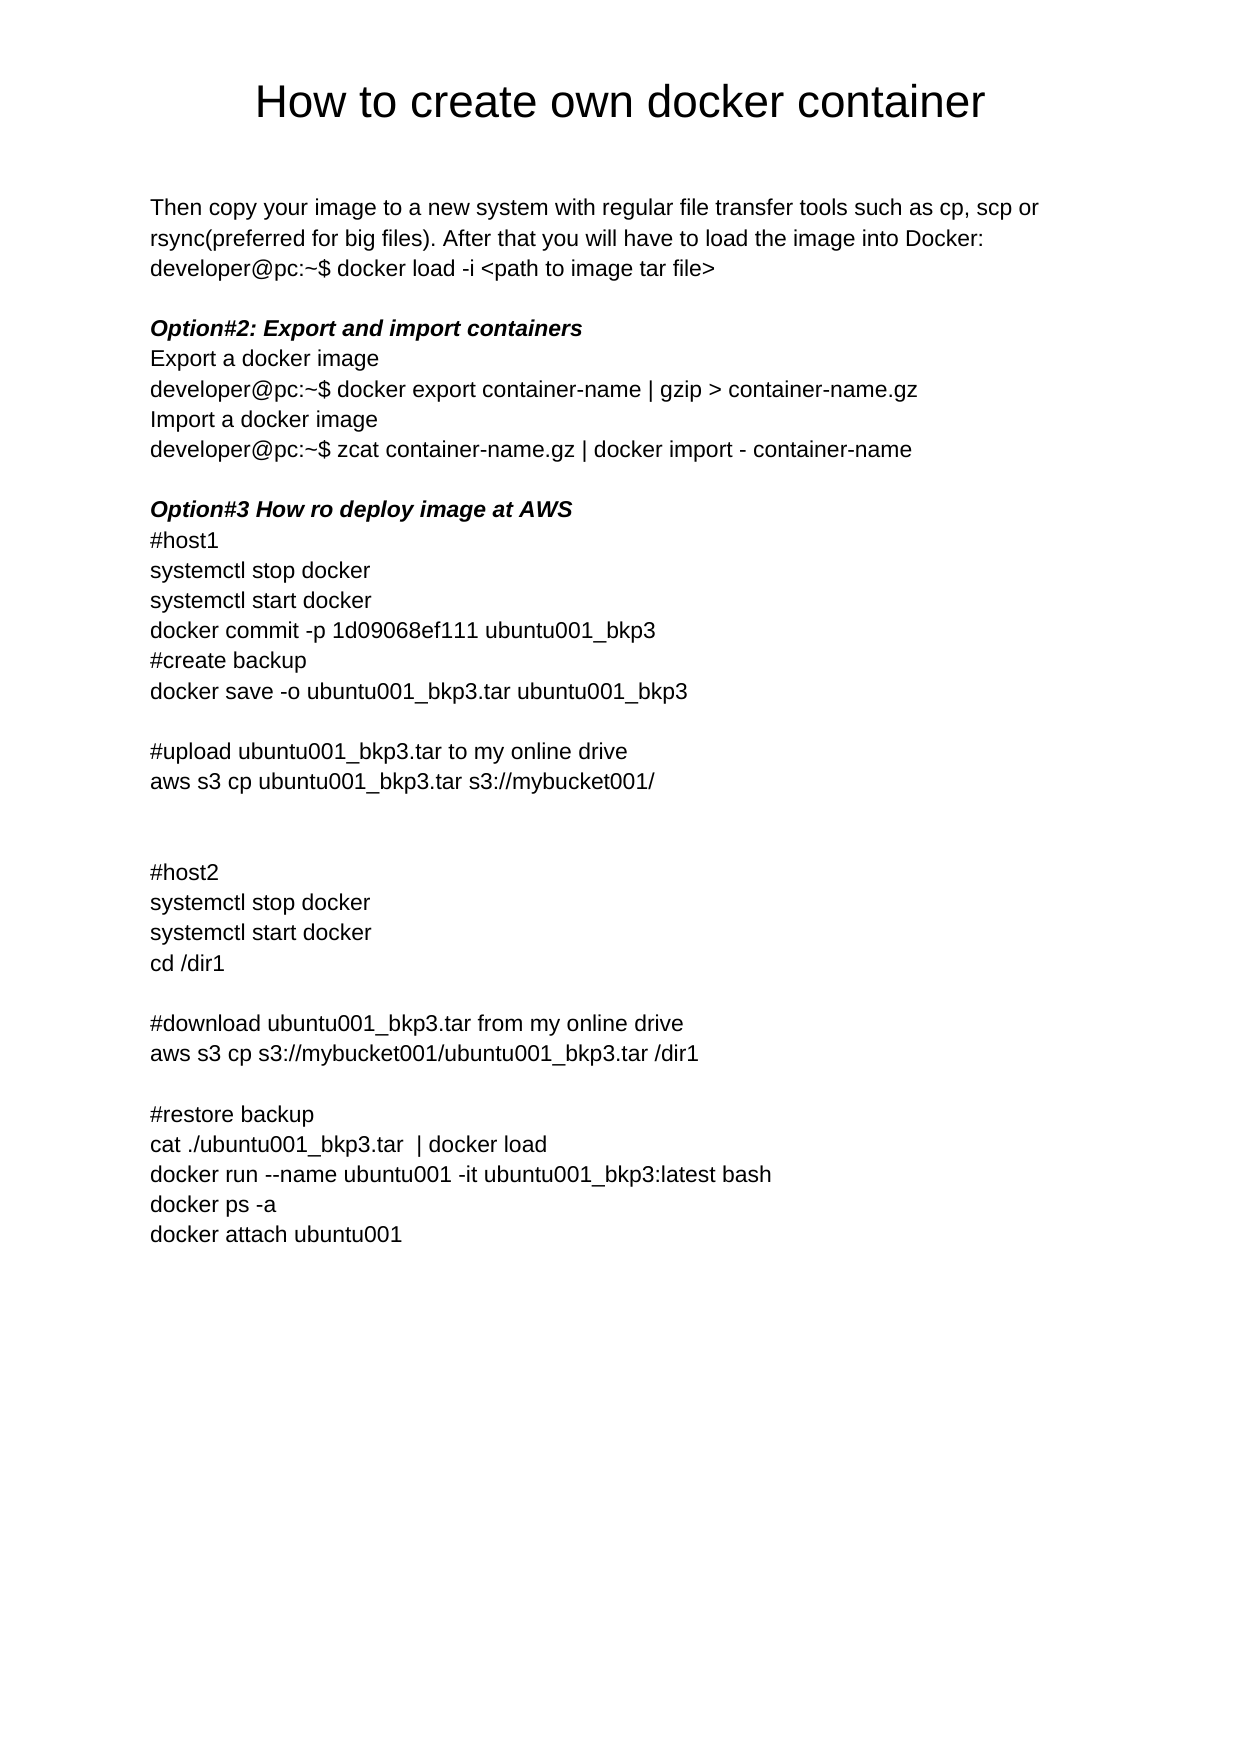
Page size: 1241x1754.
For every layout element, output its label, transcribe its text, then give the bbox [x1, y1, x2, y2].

text systemctl stop docker [150, 889, 1090, 916]
text systemctl start docker [150, 919, 1090, 946]
text docker attach ubuntu001 [150, 1221, 1090, 1248]
text #create backup [150, 647, 1090, 674]
text aws s3 cp ubuntu001_bkp3.tar s3://mybucket001/ [150, 768, 1090, 795]
text developer@pc:~$ docker export container-name | gzip > container-name.gz [150, 376, 1090, 402]
text Import a docker image [150, 406, 1090, 432]
text developer@pc:~$ zcat container-name.gz | docker import - container-name [150, 436, 1090, 462]
text #host2 [150, 859, 1090, 885]
text docker save -o ubuntu001_bkp3.tar ubuntu001_bkp3 [150, 678, 1090, 704]
text cd /dir1 [150, 949, 1090, 976]
text docker commit -p 1d09068ef111 ubuntu001_bkp3 [150, 617, 1090, 644]
text Export a docker image [150, 345, 1090, 372]
text Option#2: Export and import containers [150, 315, 1090, 342]
text #restore backup [150, 1101, 1090, 1127]
text #host1 [150, 527, 1090, 553]
text cat ./ubuntu001_bkp3.tar | docker load [150, 1131, 1090, 1157]
text docker ps -a [150, 1191, 1090, 1218]
text docker run --name ubuntu001 -it ubuntu001_bkp3:latest bash [150, 1161, 1090, 1187]
text Option#3 How ro deploy image at AWS [150, 496, 1090, 523]
text aws s3 cp s3://mybucket001/ubuntu001_bkp3.tar /dir1 [150, 1040, 1090, 1067]
text Then copy your image to a new system with regular file transfer tools such as cp, scp or rsync(preferred for big files). After that you will have to load the image into Docker: [150, 194, 1090, 251]
text #download ubuntu001_bkp3.tar from my online drive [150, 1010, 1090, 1036]
text #upload ubuntu001_bkp3.tar to my online drive [150, 738, 1090, 764]
text systemctl stop docker [150, 557, 1090, 583]
text developer@pc:~$ docker load -i <path to image tar file> [150, 255, 1090, 281]
text systemctl start docker [150, 587, 1090, 613]
